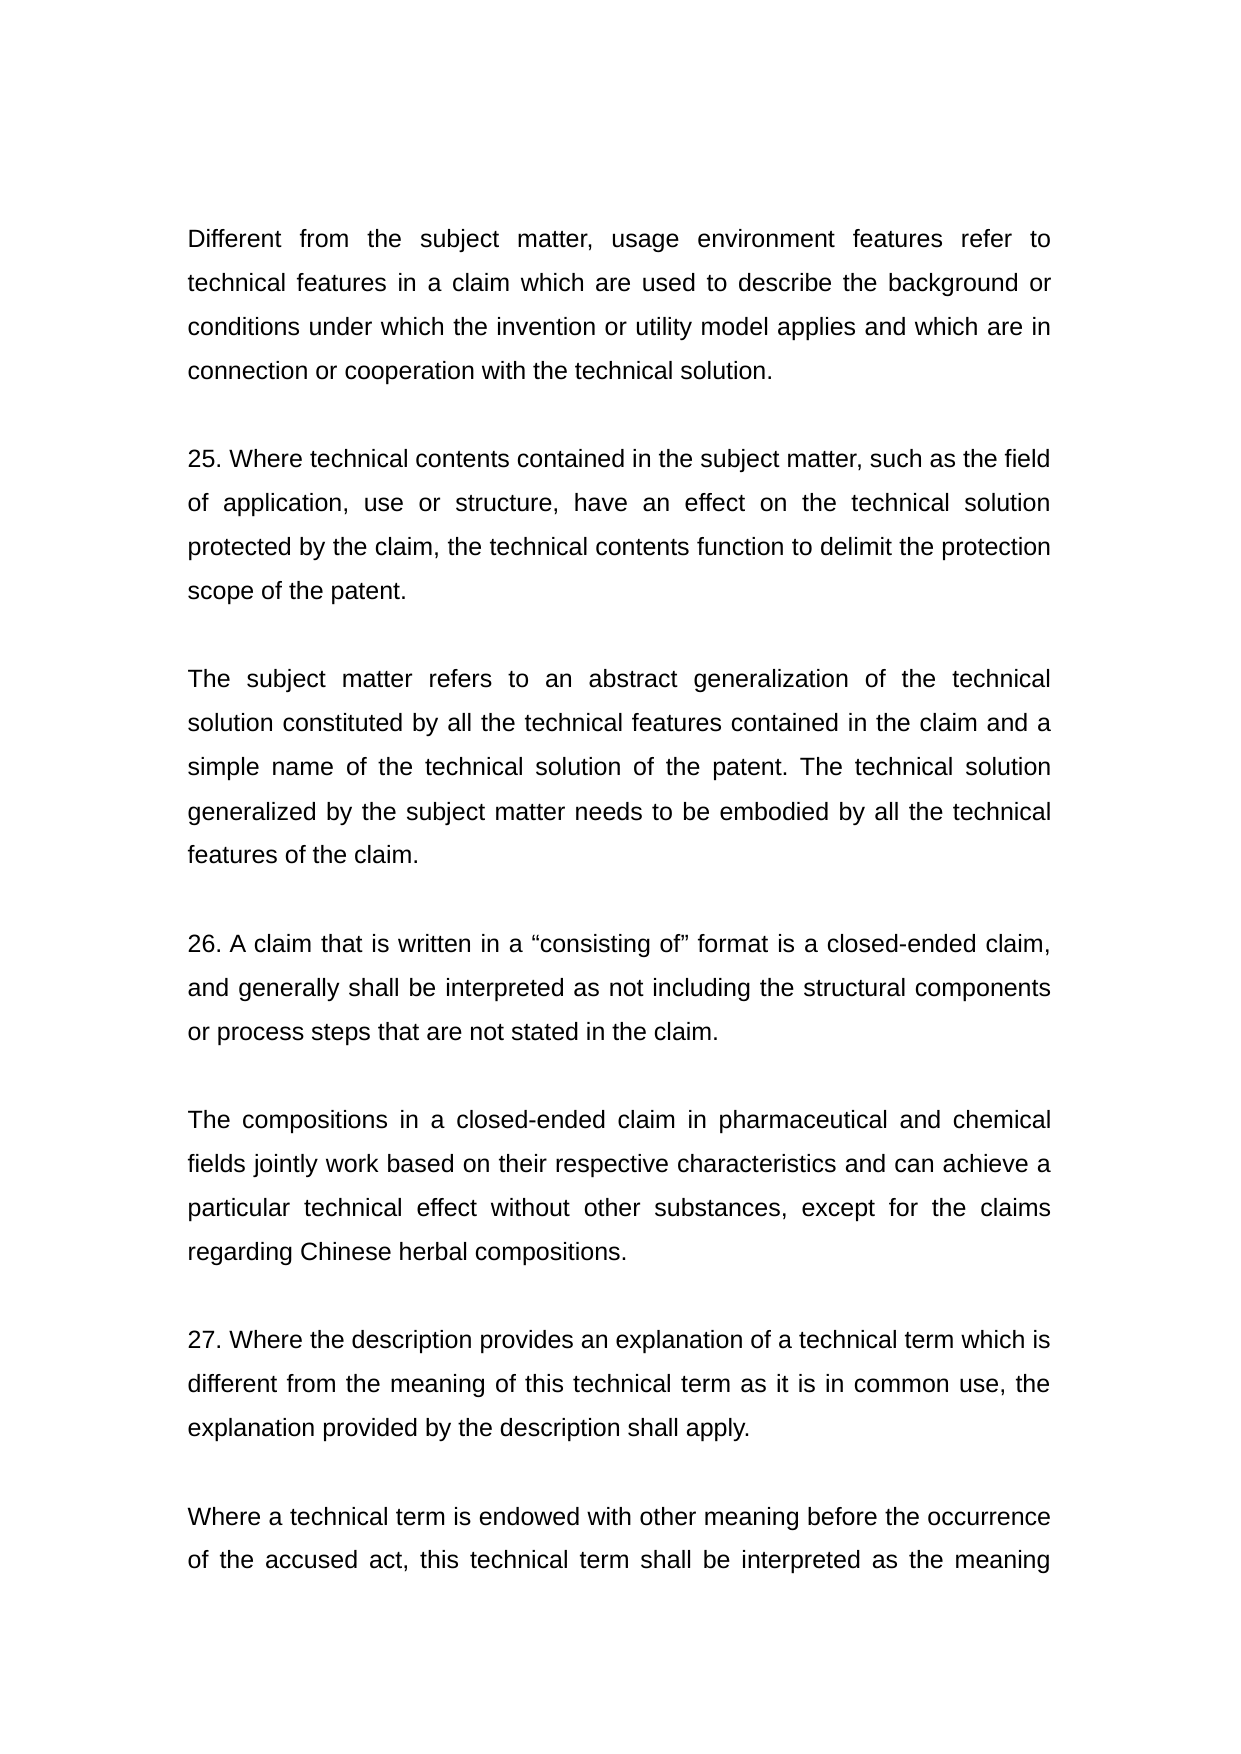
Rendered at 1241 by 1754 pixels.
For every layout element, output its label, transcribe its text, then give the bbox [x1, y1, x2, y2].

text Different from the subject matter, usage environment features refer to technical features in a claim which are used to describe the background or conditions under which the invention or utility model applies and which are in connection or cooperation with the technical solution. [187, 216, 1053, 392]
text 26. A claim that is written in a “consisting of” format is a closed-ended claim, and generally shall be interpreted as not including the structural components or process steps that are not stated in the claim. [187, 921, 1053, 1053]
text The compositions in a closed-ended claim in pharmaceutical and chemical fields jointly work based on their respective characteristics and can achieve a particular technical effect without other substances, except for the claims regarding Chinese herbal compositions. [187, 1097, 1053, 1273]
text The subject matter refers to an abstract generalization of the technical solution constituted by all the technical features contained in the claim and a simple name of the technical solution of the patent. The technical solution generalized by the subject matter needs to be embodied by all the technical features of the claim. [187, 657, 1053, 877]
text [187, 1494, 1053, 1582]
text 25. Where technical contents contained in the subject matter, such as the field of application, use or structure, have an effect on the technical solution protected by the claim, the technical contents function to delimit the protection scope of the patent. [187, 436, 1053, 613]
text 27. Where the description provides an explanation of a technical term which is different from the meaning of this technical term as it is in common use, the explanation provided by the description shall apply. [187, 1318, 1053, 1450]
